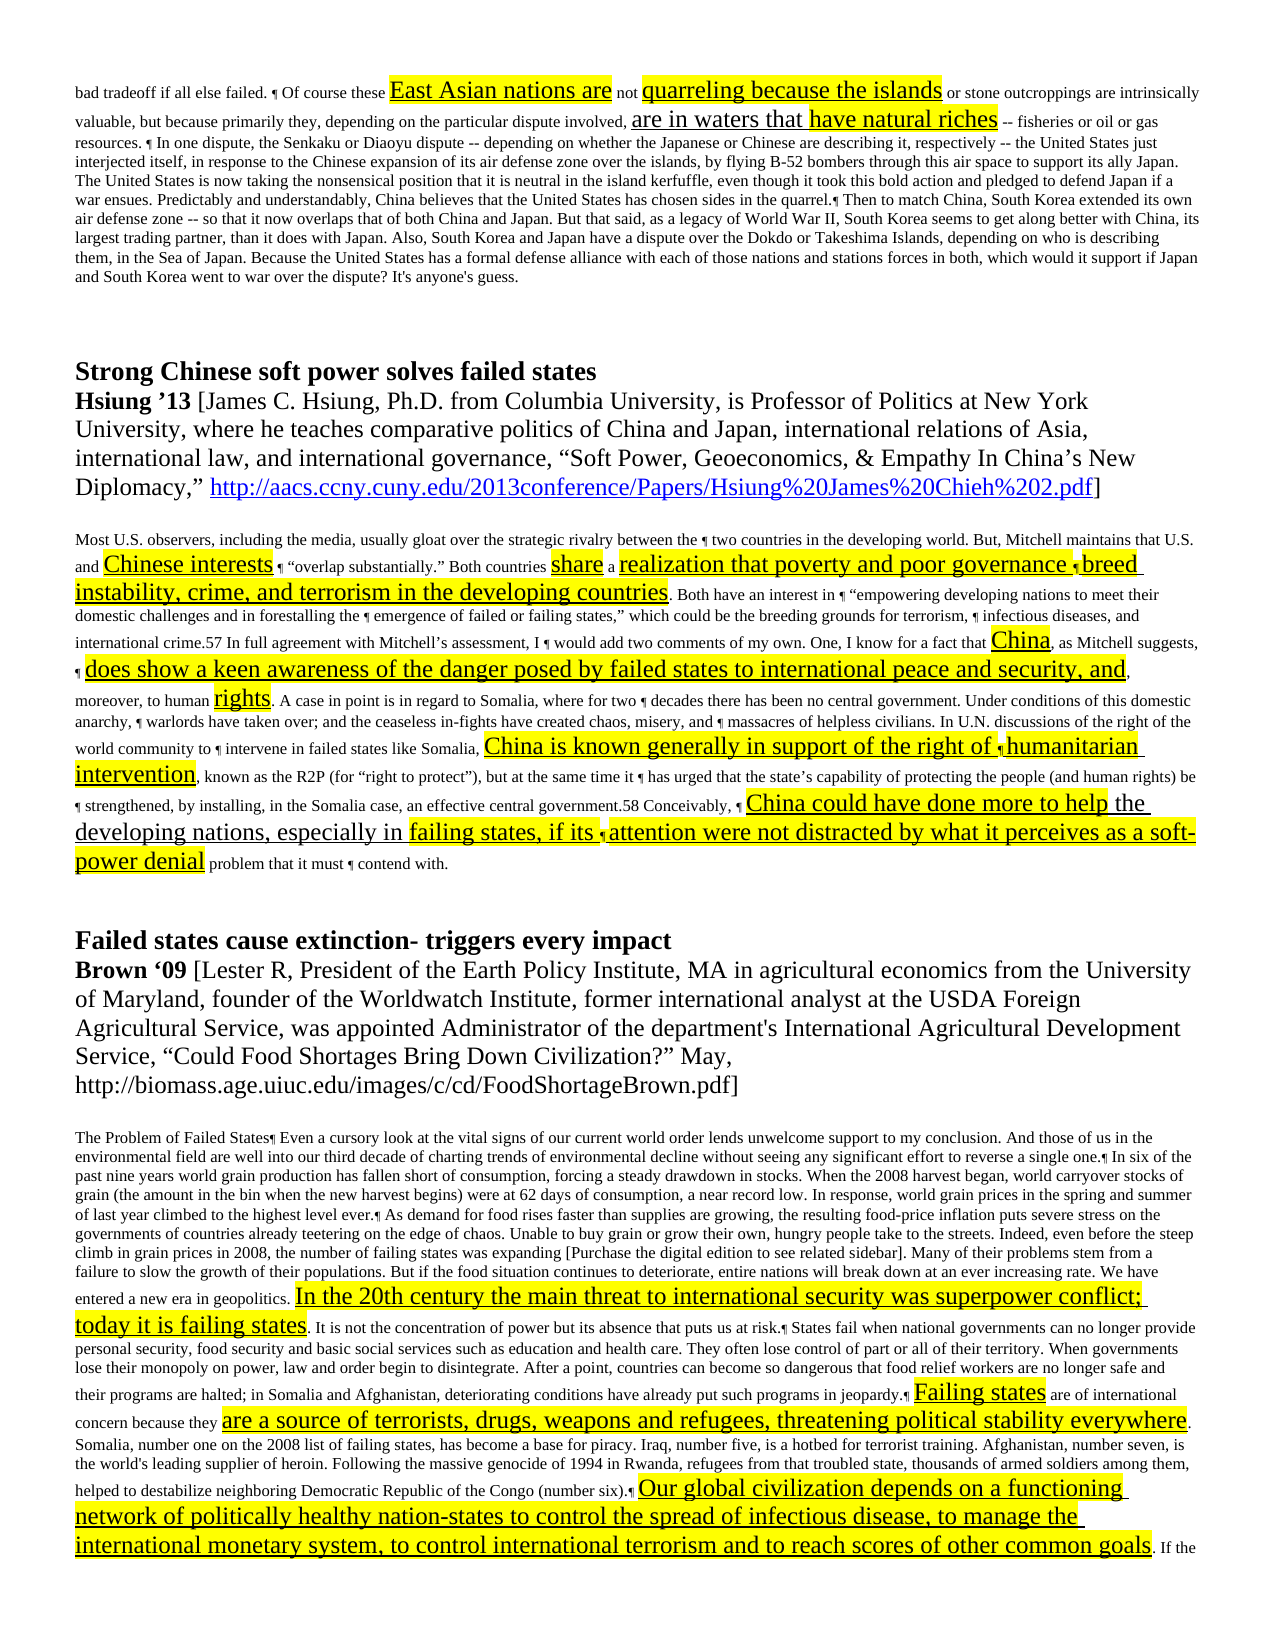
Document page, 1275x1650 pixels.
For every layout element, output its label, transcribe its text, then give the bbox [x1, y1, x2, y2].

text Hsiung ’13 [James C. Hsiung, Ph.D. from Columbia University, is Professor of Politics at New York University, where he teaches comparative politics of China and Japan, international relations of Asia, international law, and international governance, “Soft Power, Geoeconomics, & Empathy In China’s New Diplomacy,” http://aacs.ccny.cuny.edu/2013conference/Papers/Hsiung%20James%20Chieh%202.pdf] [75, 386, 1200, 501]
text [75, 1128, 1200, 1559]
text Most U.S. observers, including the media, usually gloat over the strategic rivalry between the ¶ two countries in the developing world. But, Mitchell maintains that U.S. and Chinese interests ¶ “overlap substantially.” Both countries share a realization that poverty and poor governance ¶ breed instability, crime, and terrorism in the developing countries. Both have an interest in ¶ “empowering developing nations to meet their domestic challenges and in forestalling the ¶ emergence of failed or failing states,” which could be the breeding grounds for terrorism, ¶ infectious diseases, and international crime.57 In full agreement with Mitchell’s assessment, I ¶ would add two comments of my own. One, I know for a fact that China, as Mitchell suggests, ¶ does show a keen awareness of the danger posed by failed states to international peace and security, and, moreover, to human rights. A case in point is in regard to Somalia, where for two ¶ decades there has been no central government. Under conditions of this domestic anarchy, ¶ warlords have taken over; and the ceaseless in-fights have created chaos, misery, and ¶ massacres of helpless civilians. In U.N. discussions of the right of the world community to ¶ intervene in failed states like Somalia, China is known generally in support of the right of ¶ humanitarian intervention, known as the R2P (for “right to protect”), but at the same time it ¶ has urged that the state’s capability of protecting the people (and human rights) be ¶ strengthened, by installing, in the Somalia case, an effective central government.58 Conceivably, ¶ China could have done more to help the developing nations, especially in failing states, if its ¶ attention were not distracted by what it perceives as a soft-power denial problem that it must ¶ contend with. [75, 529, 1200, 874]
text Brown ‘09 [Lester R, President of the Earth Policy Institute, MA in agricultural economics from the University of Maryland, founder of the Worldwatch Institute, former international analyst at the USDA Foreign Agricultural Service, was appointed Administrator of the department's International Agricultural Development Service, “Could Food Shortages Bring Down Civilization?” May, http://biomass.age.uiuc.edu/images/c/cd/FoodShortageBrown.pdf] [75, 955, 1200, 1099]
subtitle Strong Chinese soft power solves failed states [75, 354, 1200, 386]
subtitle Failed states cause extinction- triggers every impact [75, 924, 1200, 955]
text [75, 75, 1200, 286]
